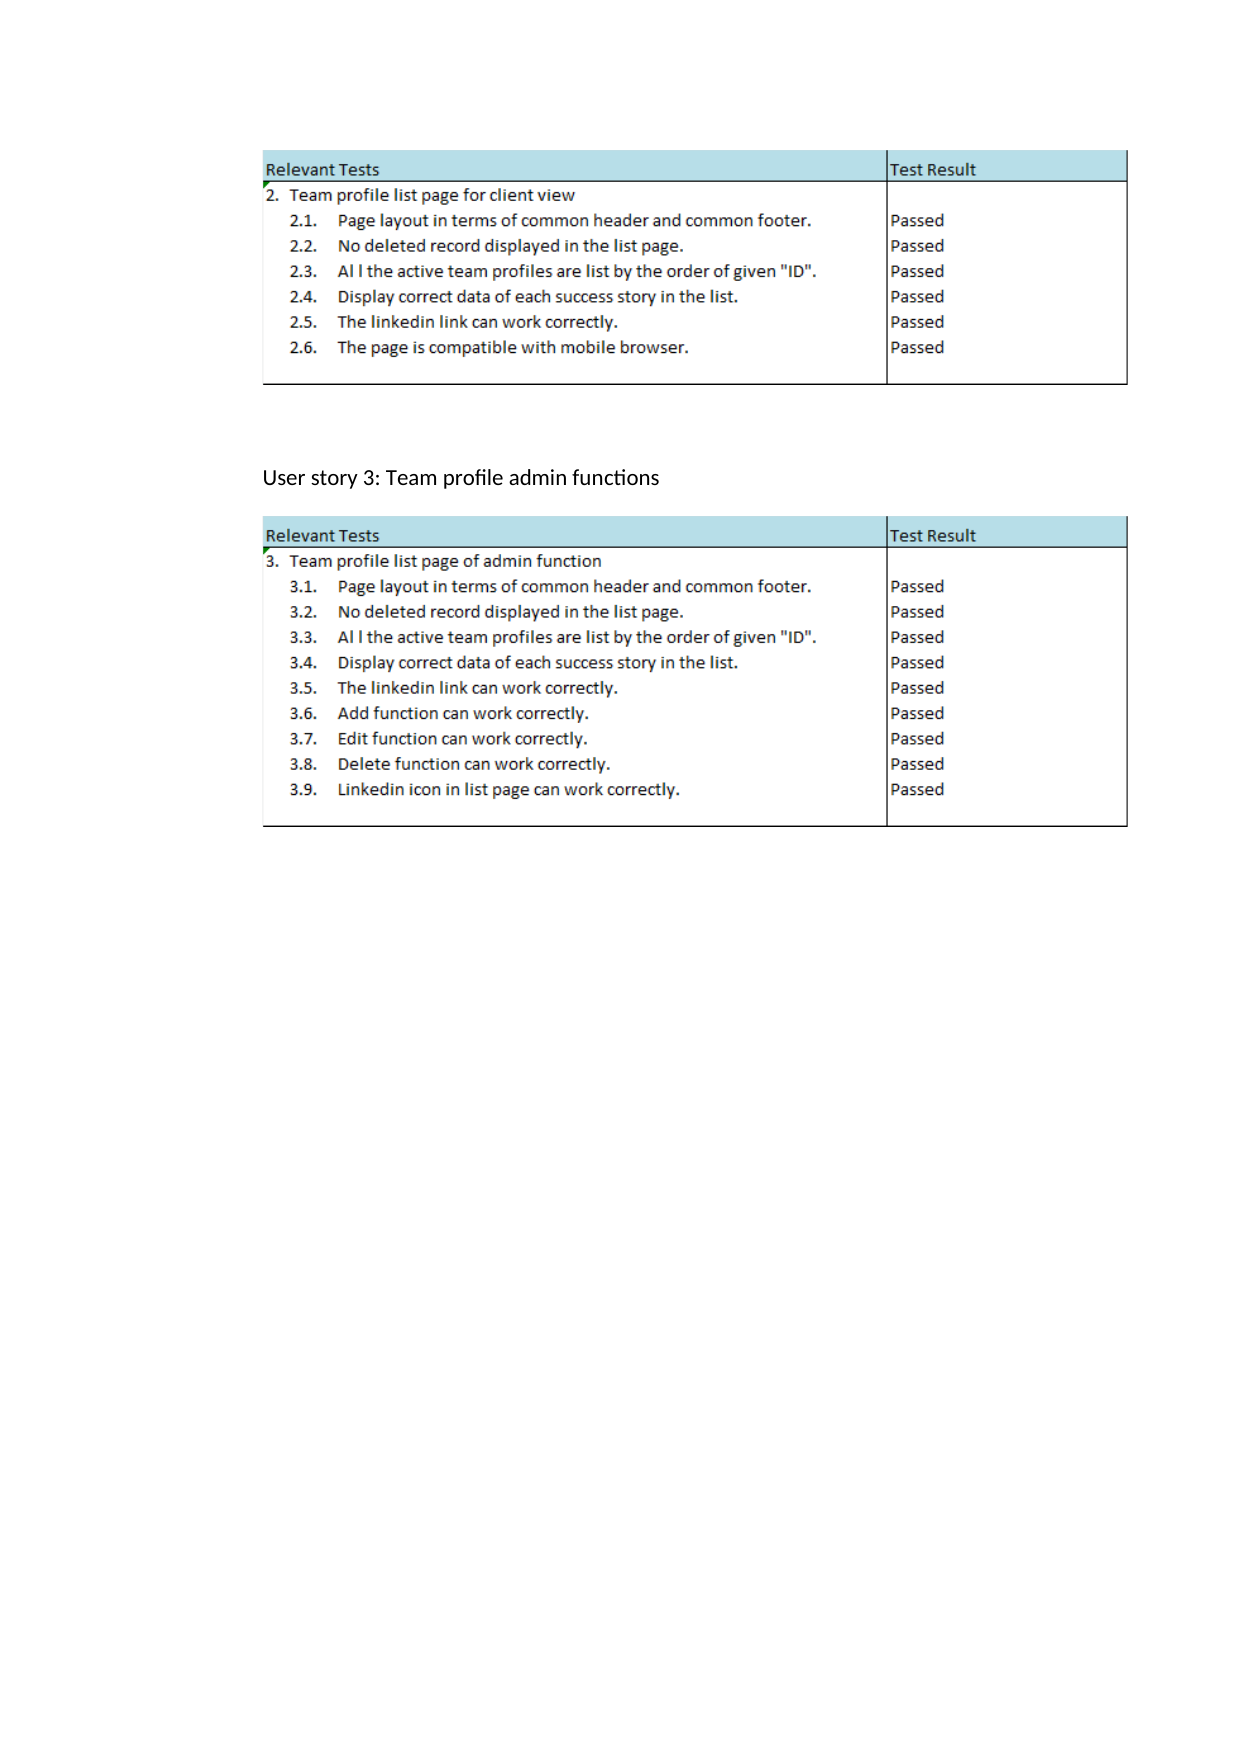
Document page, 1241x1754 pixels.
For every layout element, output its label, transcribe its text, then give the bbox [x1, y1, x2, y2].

picture [262, 150, 1128, 385]
text User story 3: Team profile admin functions [262, 463, 1053, 491]
picture [262, 516, 1128, 827]
